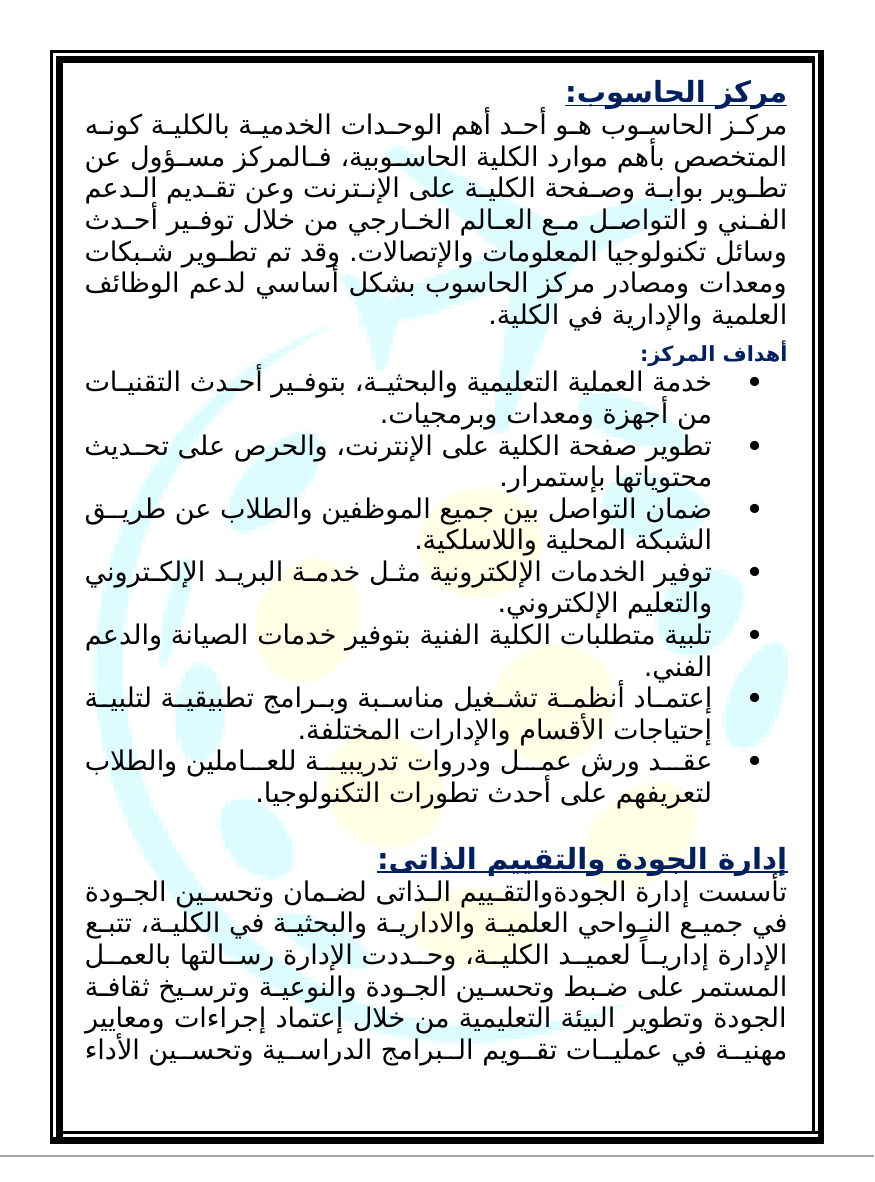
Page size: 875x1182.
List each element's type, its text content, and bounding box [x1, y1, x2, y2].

text أهداف المركز: [84, 342, 787, 367]
list عقد ورش عمل ودروات تدريبية للعاملين والطلاب لتعريفهم على أحدث تطورات التكنولوجيا. [84, 746, 750, 809]
list تطوير صفحة الكلية على الإنترنت، والحرص على تحديث محتوياتها بإستمرار. [84, 430, 750, 493]
text مركز الحاسوب هو أحد أهم الوحدات الخدمية بالكلية كونه المتخصص بأهم موارد الكلية الحاسوبية، فالمركز مسؤول عن تطوير بوابة وصفحة الكلية على الإنترنت وعن تقديم الدعم الفني و التواصل مع العالم الخارجي من خلال توفير أحدث وسائل تكنولوجيا المعلومات والإتصالات. وقد تم تطوير شبكات ومعدات ومصادر مركز الحاسوب بشكل أساسي لدعم الوظائف العلمية والإدارية في الكلية. [84, 109, 787, 331]
text مركز الحاسوب: [84, 76, 787, 109]
list خدمة العملية التعليمية والبحثية، بتوفير أحدث التقنيات من أجهزة ومعدات وبرمجيات. [84, 367, 750, 430]
text إدارة الجودة والتقييم الذاتى: [84, 842, 787, 876]
list تلبية متطلبات الكلية الفنية بتوفير خدمات الصيانة والدعم الفني. [84, 619, 750, 682]
list توفير الخدمات الإلكترونية مثل خدمة البريد الإلكتروني والتعليم الإلكتروني. [84, 556, 750, 619]
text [84, 876, 787, 1066]
list ضمان التواصل بين جميع الموظفين والطلاب عن طريق الشبكة المحلية واللاسلكية. [84, 493, 750, 556]
list إعتماد أنظمة تشغيل مناسبة وبرامج تطبيقية لتلبية إحتياجات الأقسام والإدارات المختلفة. [84, 682, 750, 746]
